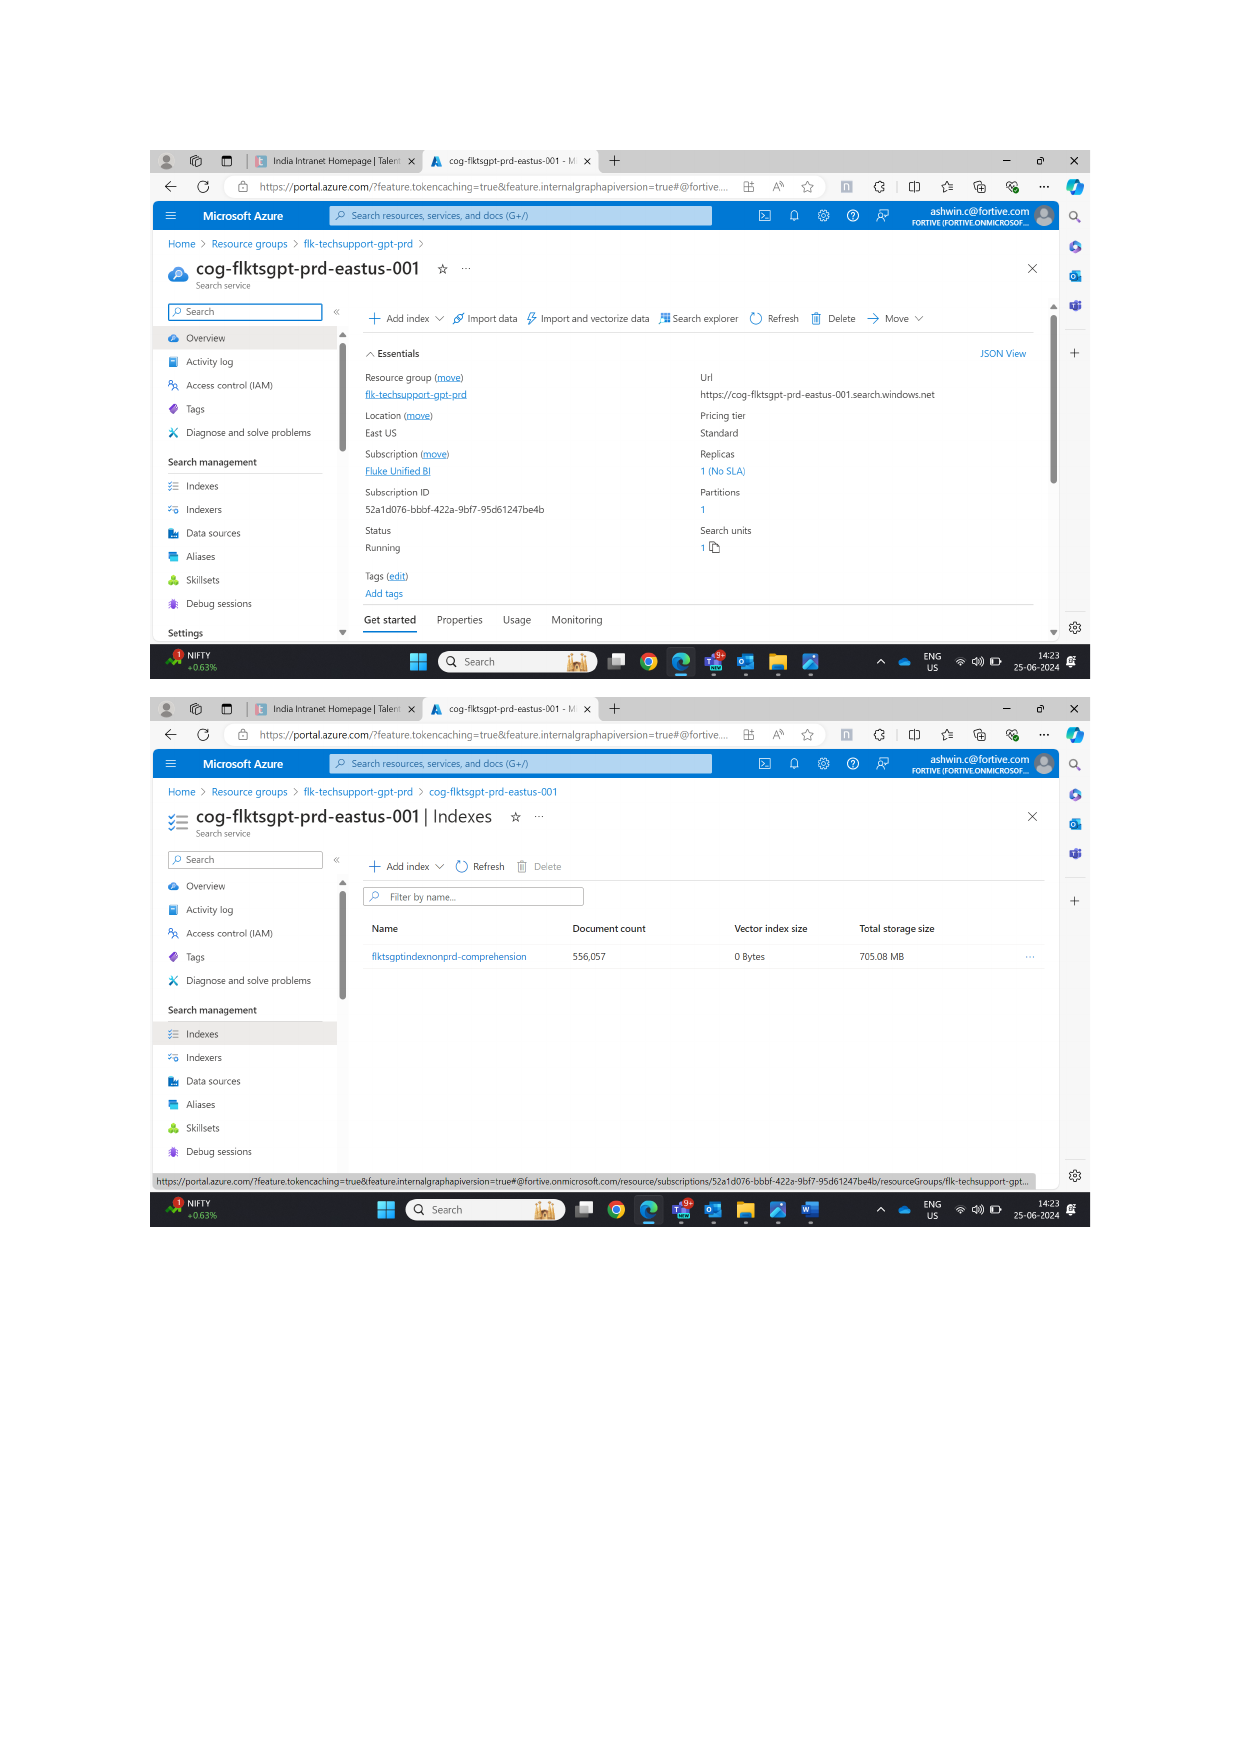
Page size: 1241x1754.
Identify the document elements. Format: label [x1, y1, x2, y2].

picture [150, 150, 1091, 679]
picture [150, 697, 1091, 1227]
